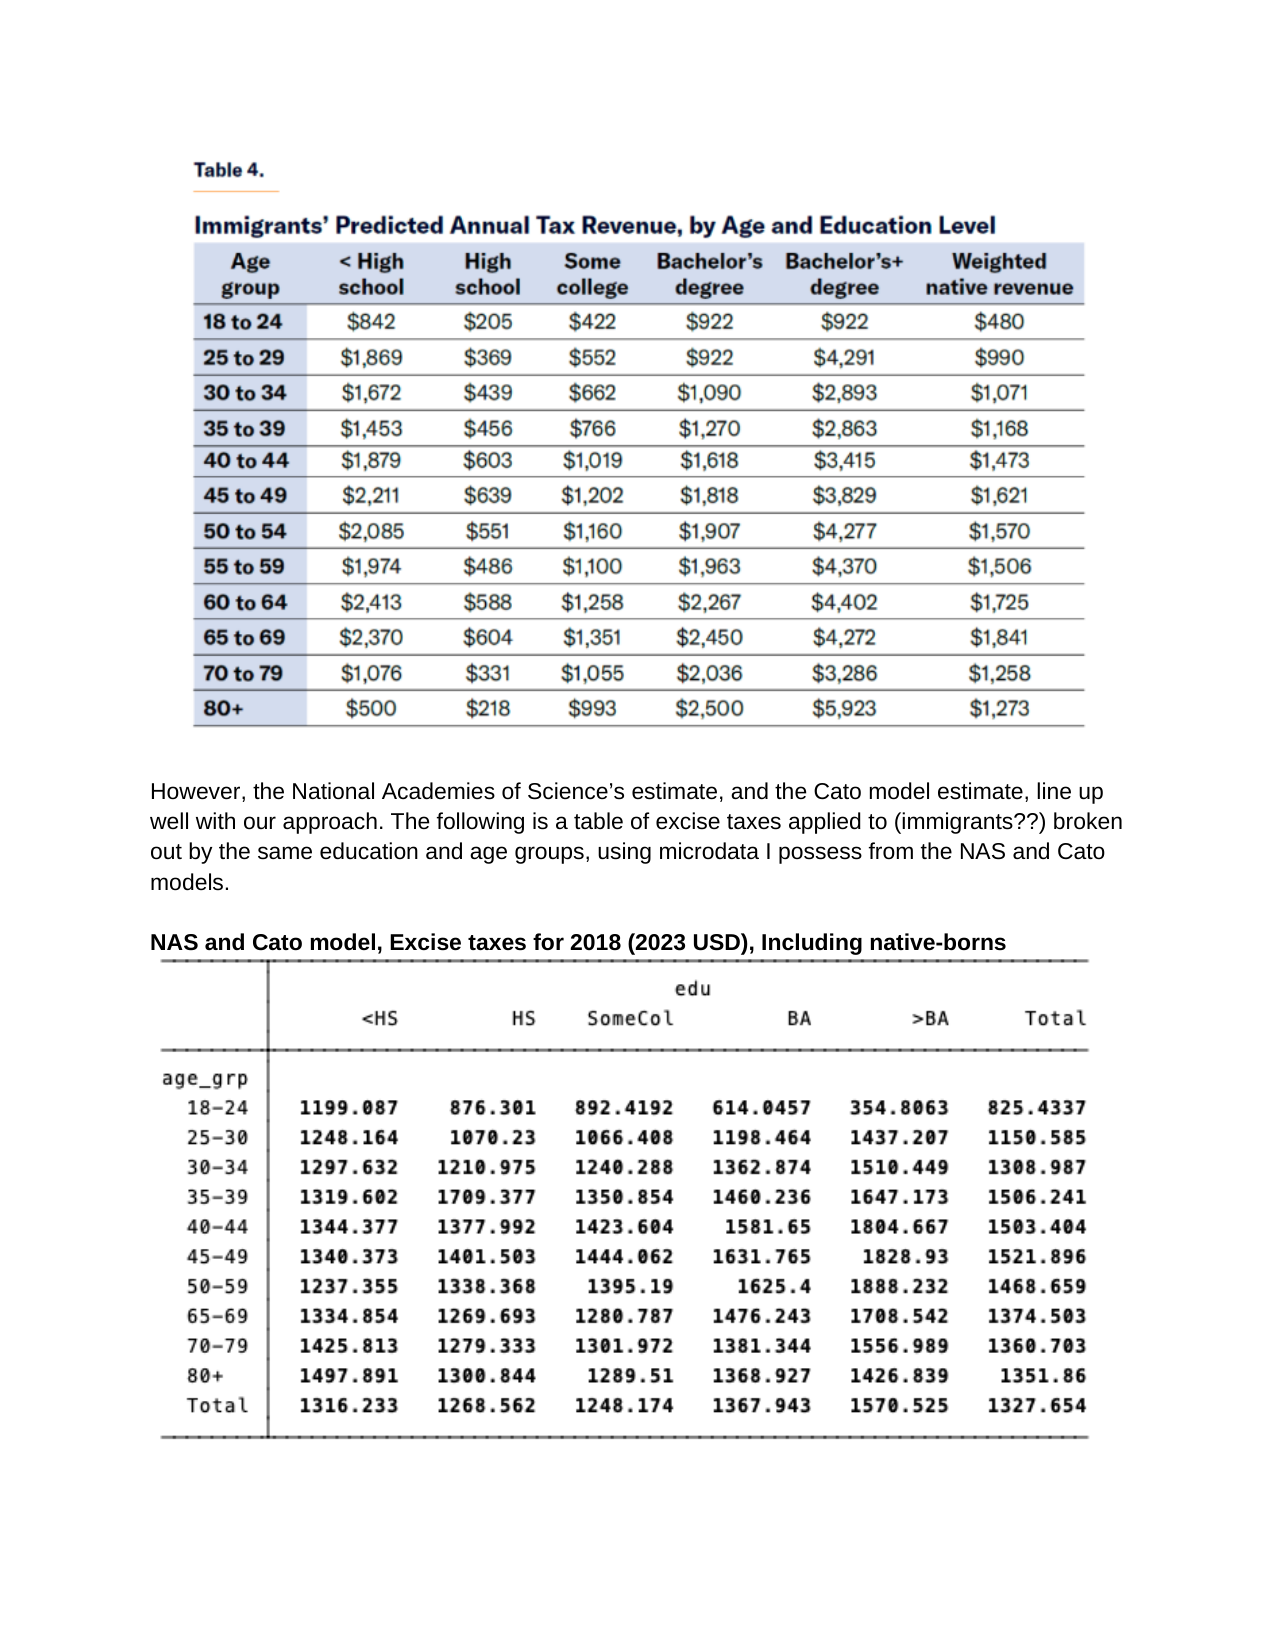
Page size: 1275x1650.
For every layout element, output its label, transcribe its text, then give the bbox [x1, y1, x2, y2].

text However, the National Academies of Science’s estimate, and the Cato model estimate, line up well with our approach. The following is a table of excise taxes applied to (immigrants??) broken out by the same education and age groups, using microdata I possess from the NAS and Cato models. [150, 778, 1125, 895]
text NAS and Cato model, Excise taxes for 2018 (2023 USD), Including native-borns [150, 929, 1125, 955]
picture [180, 150, 1095, 744]
picture [159, 959, 1116, 1447]
